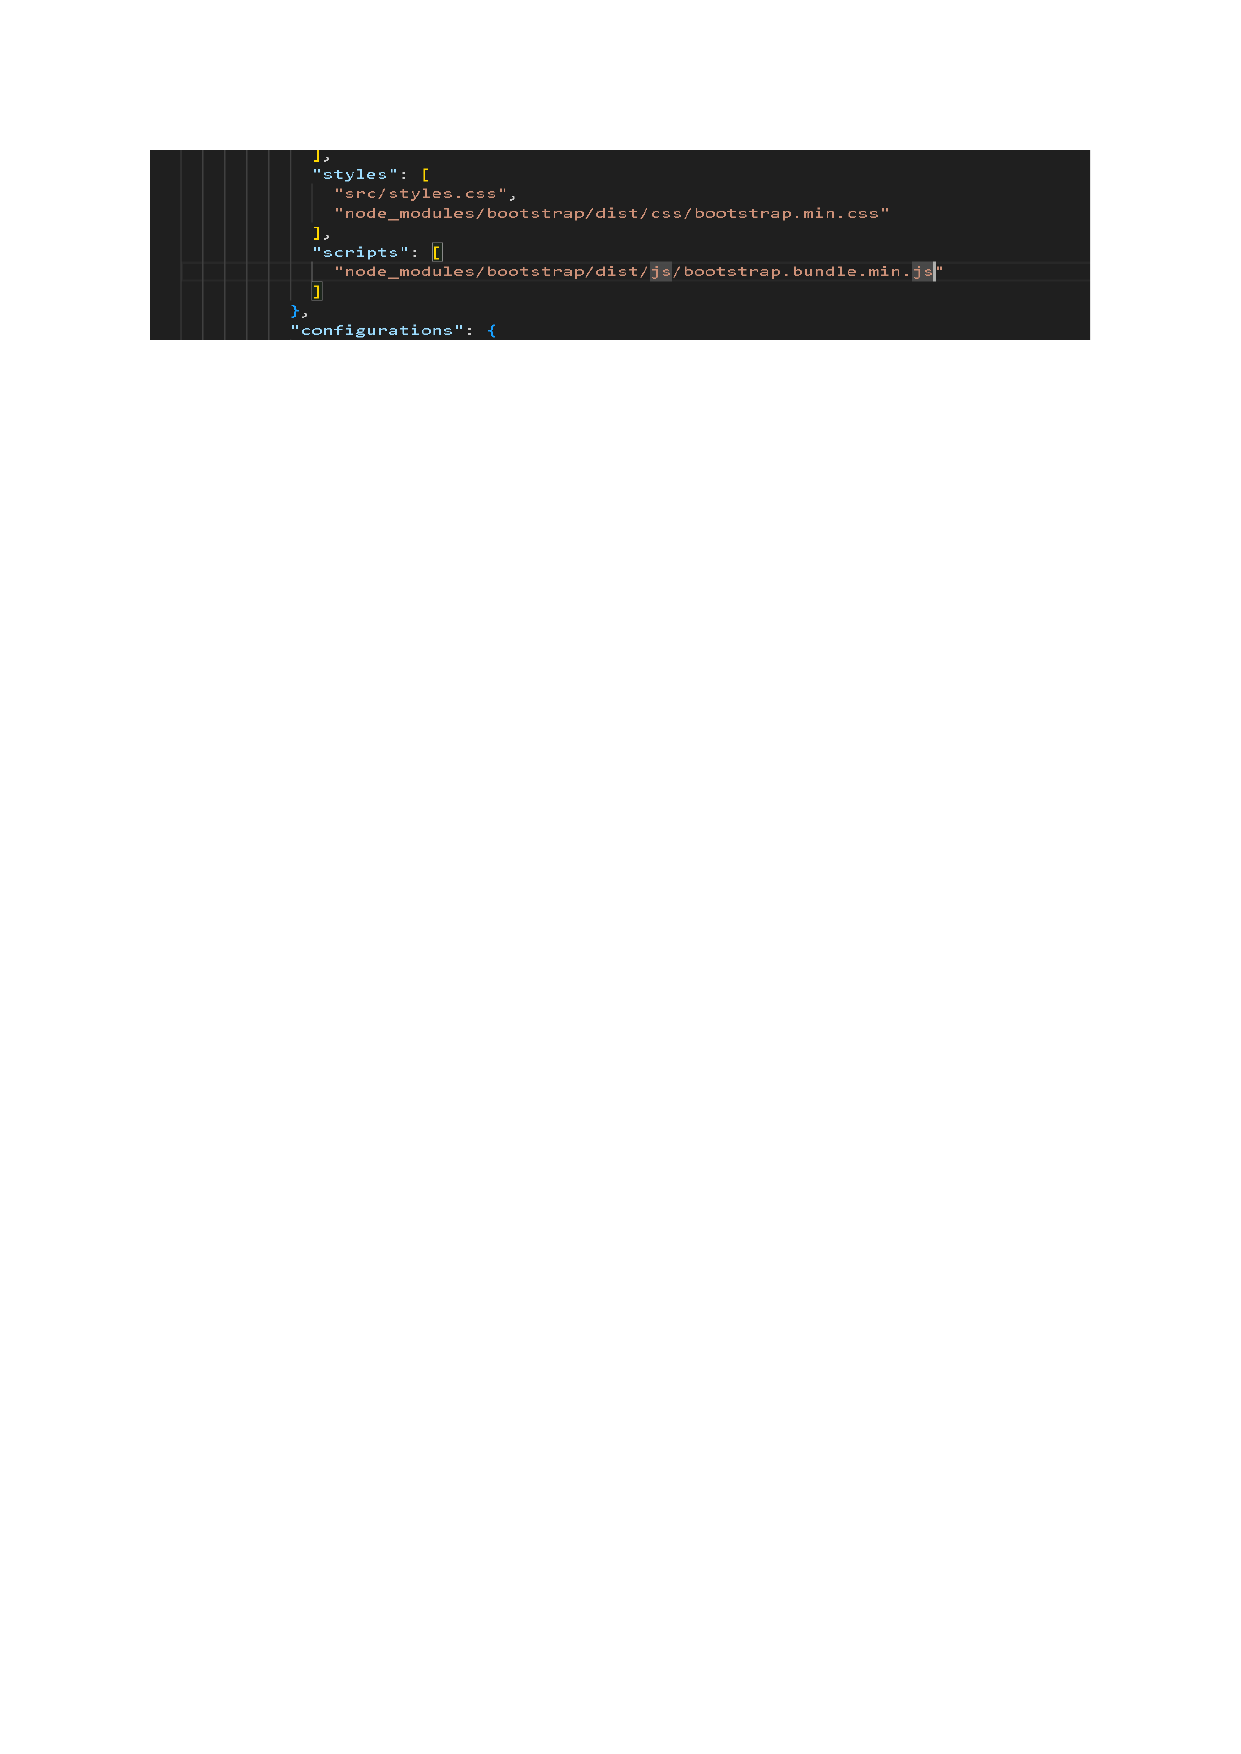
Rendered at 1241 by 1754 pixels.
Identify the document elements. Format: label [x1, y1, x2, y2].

picture [150, 150, 1091, 340]
